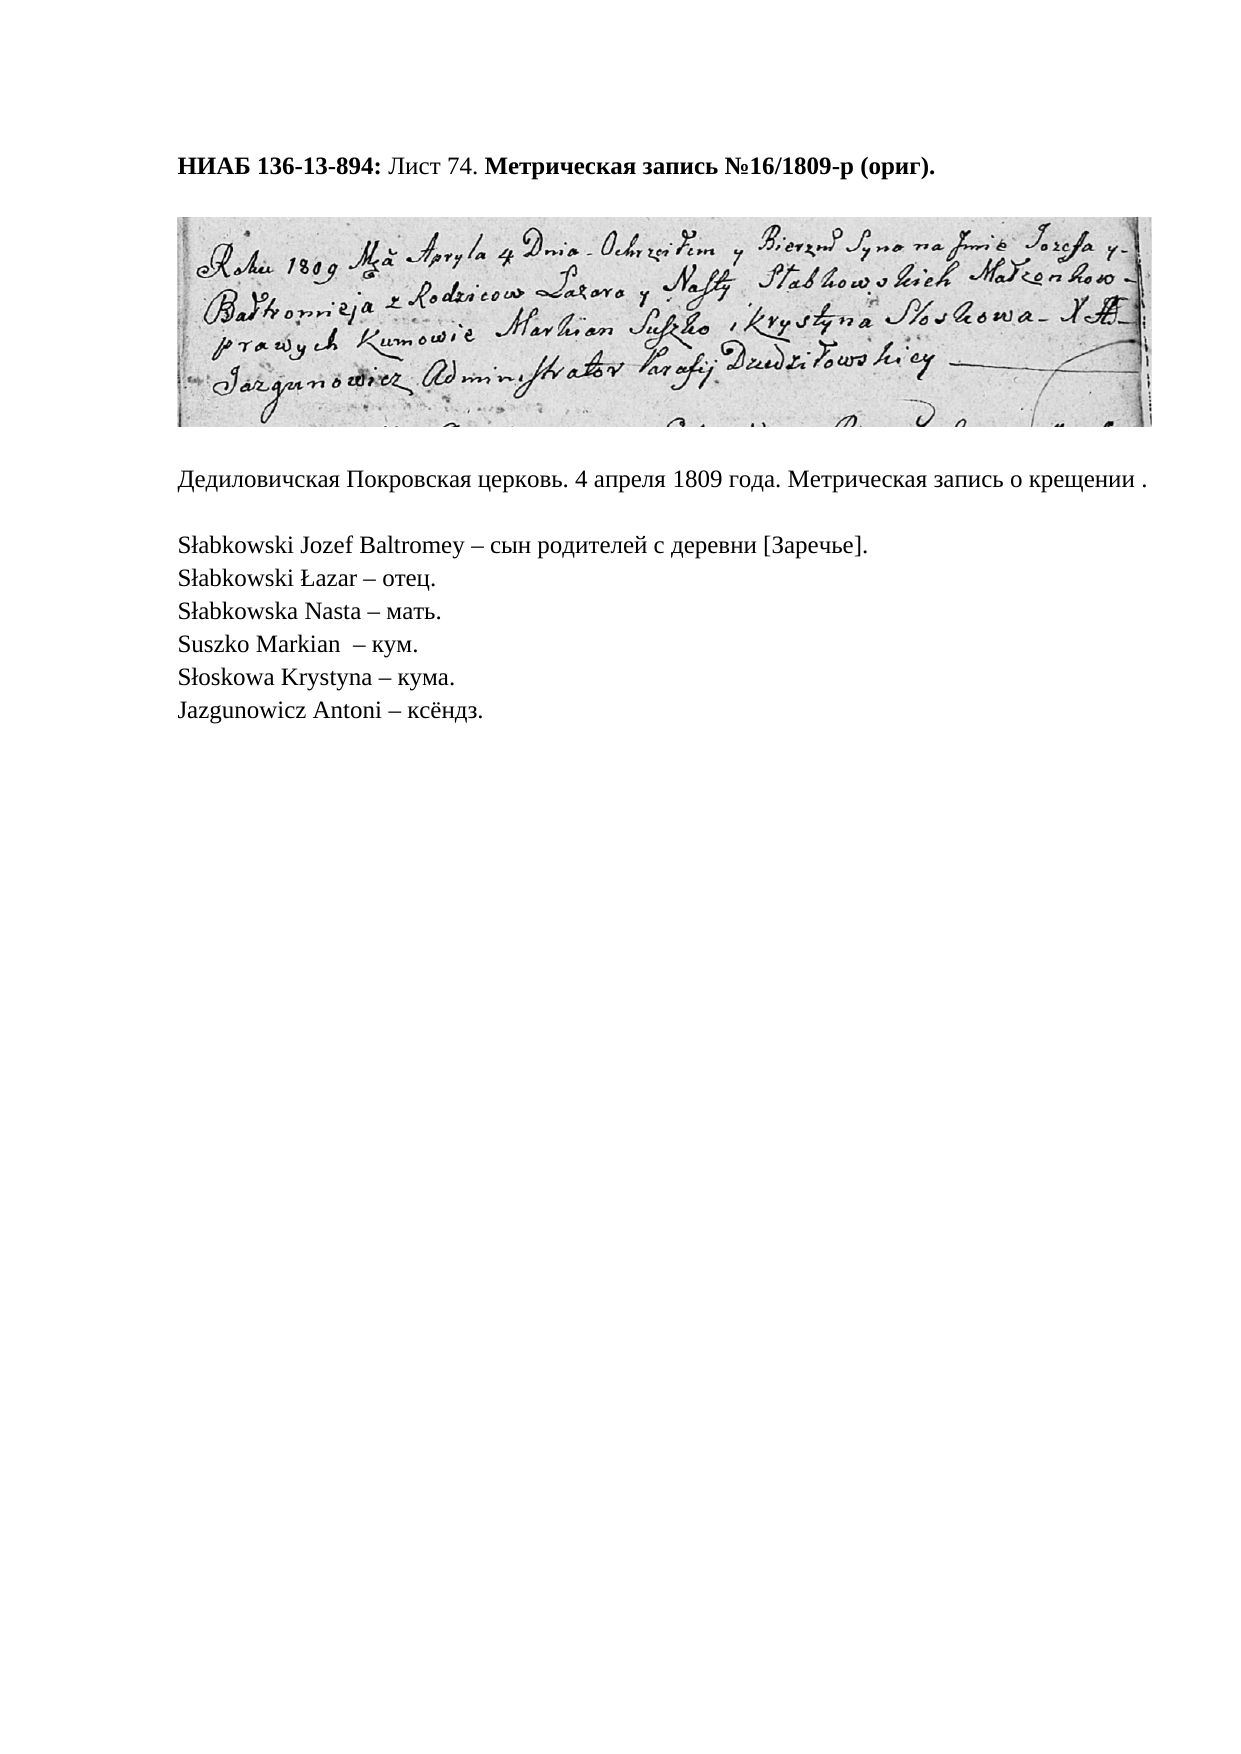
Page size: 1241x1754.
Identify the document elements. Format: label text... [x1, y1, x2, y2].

text Słabkowska Nasta – мать. [177, 596, 1152, 624]
picture [177, 217, 1152, 427]
text Słabkowski Łazar – отец. [177, 563, 1152, 592]
text НИАБ 136-13-894: Лист 74. Метрическая запись №16/1809-р (ориг). [177, 151, 1152, 180]
text Дедиловичская Покровская церковь. 4 апреля 1809 года. Метрическая запись о крещении . [177, 464, 1152, 492]
text Słabkowski Jozef Baltromey – сын родителей с деревни [Заречье]. [177, 530, 1152, 558]
text Suszko Markian – кум. [177, 629, 1152, 658]
text Słoskowa Krystyna – кума. [177, 662, 1152, 691]
text Jazgunowicz Antoni – ксёндз. [177, 695, 1152, 724]
